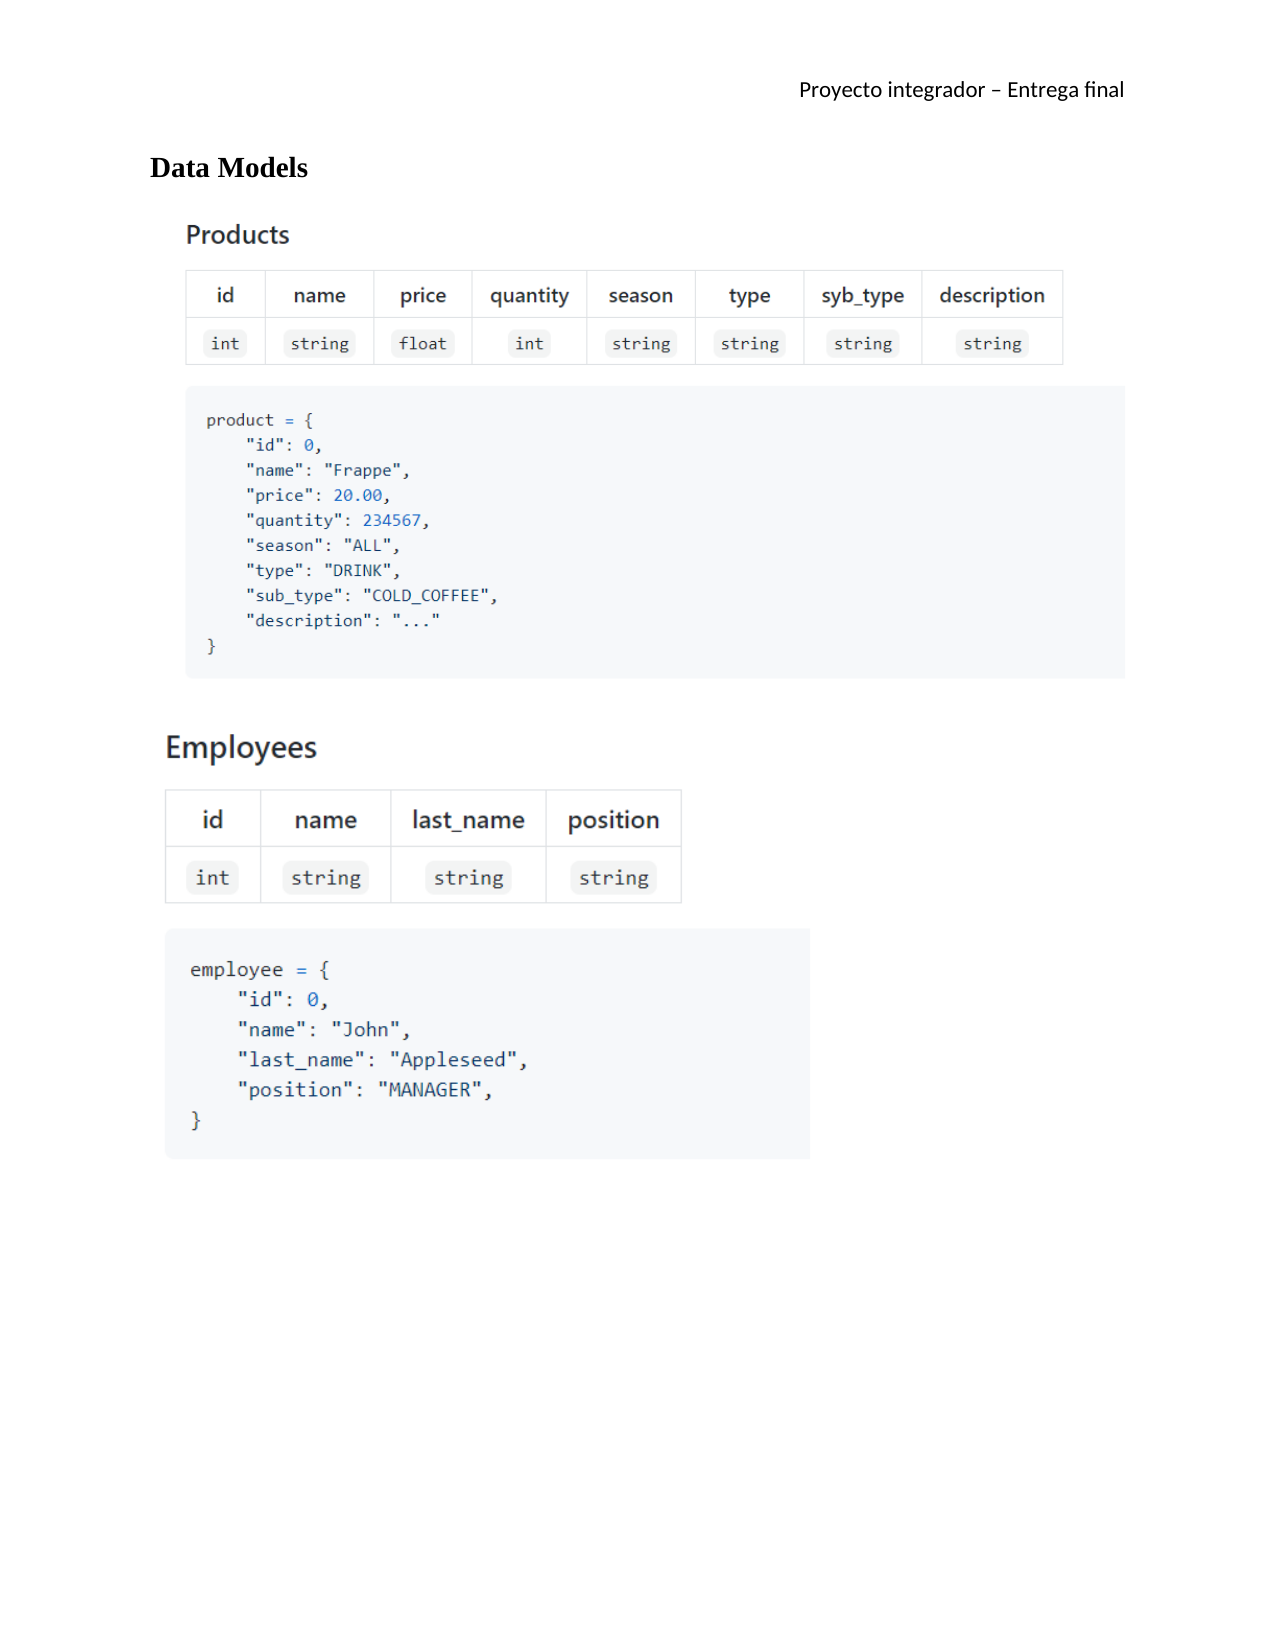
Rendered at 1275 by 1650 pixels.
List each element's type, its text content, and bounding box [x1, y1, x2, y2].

picture [150, 202, 1125, 690]
text Data Models [150, 150, 1125, 183]
picture [150, 708, 811, 1183]
